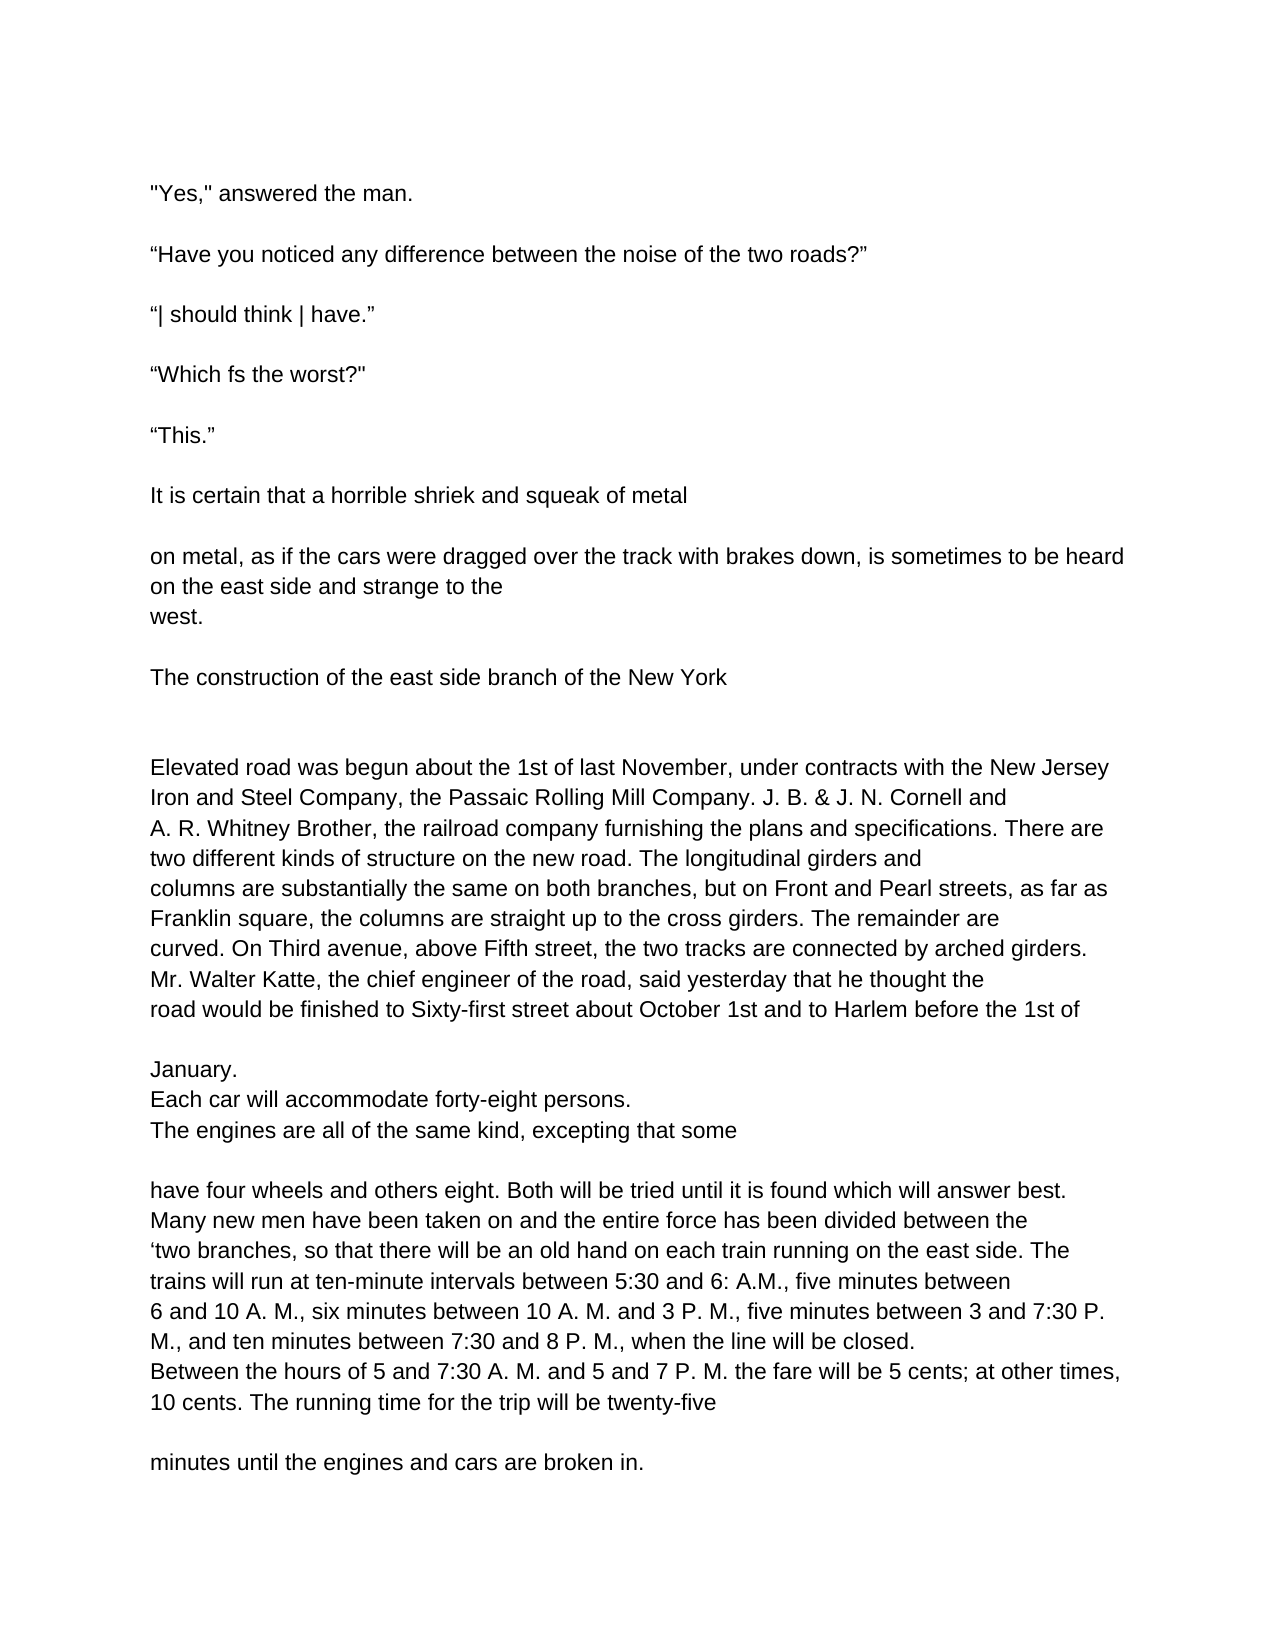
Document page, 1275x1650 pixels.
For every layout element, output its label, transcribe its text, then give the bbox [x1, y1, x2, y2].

text “Which fs the worst?" [150, 361, 1125, 388]
text “Have you noticed any difference between the noise of the two roads?” [150, 241, 1125, 267]
text A. R. Whitney Brother, the railroad company furnishing the plans and specifications. There are two different kinds of structure on the new road. The longitudinal girders and [150, 814, 1125, 871]
text It is certain that a horrible shriek and squeak of metal [150, 482, 1125, 509]
text ‘two branches, so that there will be an old hand on each train running on the east side. The trains will run at ten-minute intervals between 5:30 and 6: A.M., five minutes between [150, 1237, 1125, 1294]
text west. [150, 603, 1125, 629]
text on metal, as if the cars were dragged over the track with brakes down, is sometimes to be heard on the east side and strange to the [150, 543, 1125, 599]
text Between the hours of 5 and 7:30 A. M. and 5 and 7 P. M. the fare will be 5 cents; at other times, 10 cents. The running time for the trip will be twenty-five [150, 1358, 1125, 1415]
text Each car will accommodate forty-eight persons. [150, 1086, 1125, 1113]
text columns are substantially the same on both branches, but on Front and Pearl streets, as far as Franklin square, the columns are straight up to the cross girders. The remainder are [150, 875, 1125, 932]
text road would be finished to Sixty-first street about October 1st and to Harlem before the 1st of [150, 996, 1125, 1022]
text The construction of the east side branch of the New York [150, 663, 1125, 690]
text Elevated road was begun about the 1st of last November, under contracts with the New Jersey Iron and Steel Company, the Passaic Rolling Mill Company. J. B. & J. N. Cornell and [150, 754, 1125, 811]
text January. [150, 1056, 1125, 1083]
text 6 and 10 A. M., six minutes between 10 A. M. and 3 P. M., five minutes between 3 and 7:30 P. M., and ten minutes between 7:30 and 8 P. M., when the line will be closed. [150, 1298, 1125, 1354]
text The engines are all of the same kind, excepting that some [150, 1117, 1125, 1143]
text “This.” [150, 422, 1125, 448]
text "Yes," answered the man. [150, 180, 1125, 207]
text minutes until the engines and cars are broken in. [150, 1449, 1125, 1475]
text have four wheels and others eight. Both will be tried until it is found which will answer best. Many new men have been taken on and the entire force has been divided between the [150, 1177, 1125, 1234]
text curved. On Third avenue, above Fifth street, the two tracks are connected by arched girders. Mr. Walter Katte, the chief engineer of the road, said yesterday that he thought the [150, 935, 1125, 992]
text “| should think | have.” [150, 301, 1125, 327]
